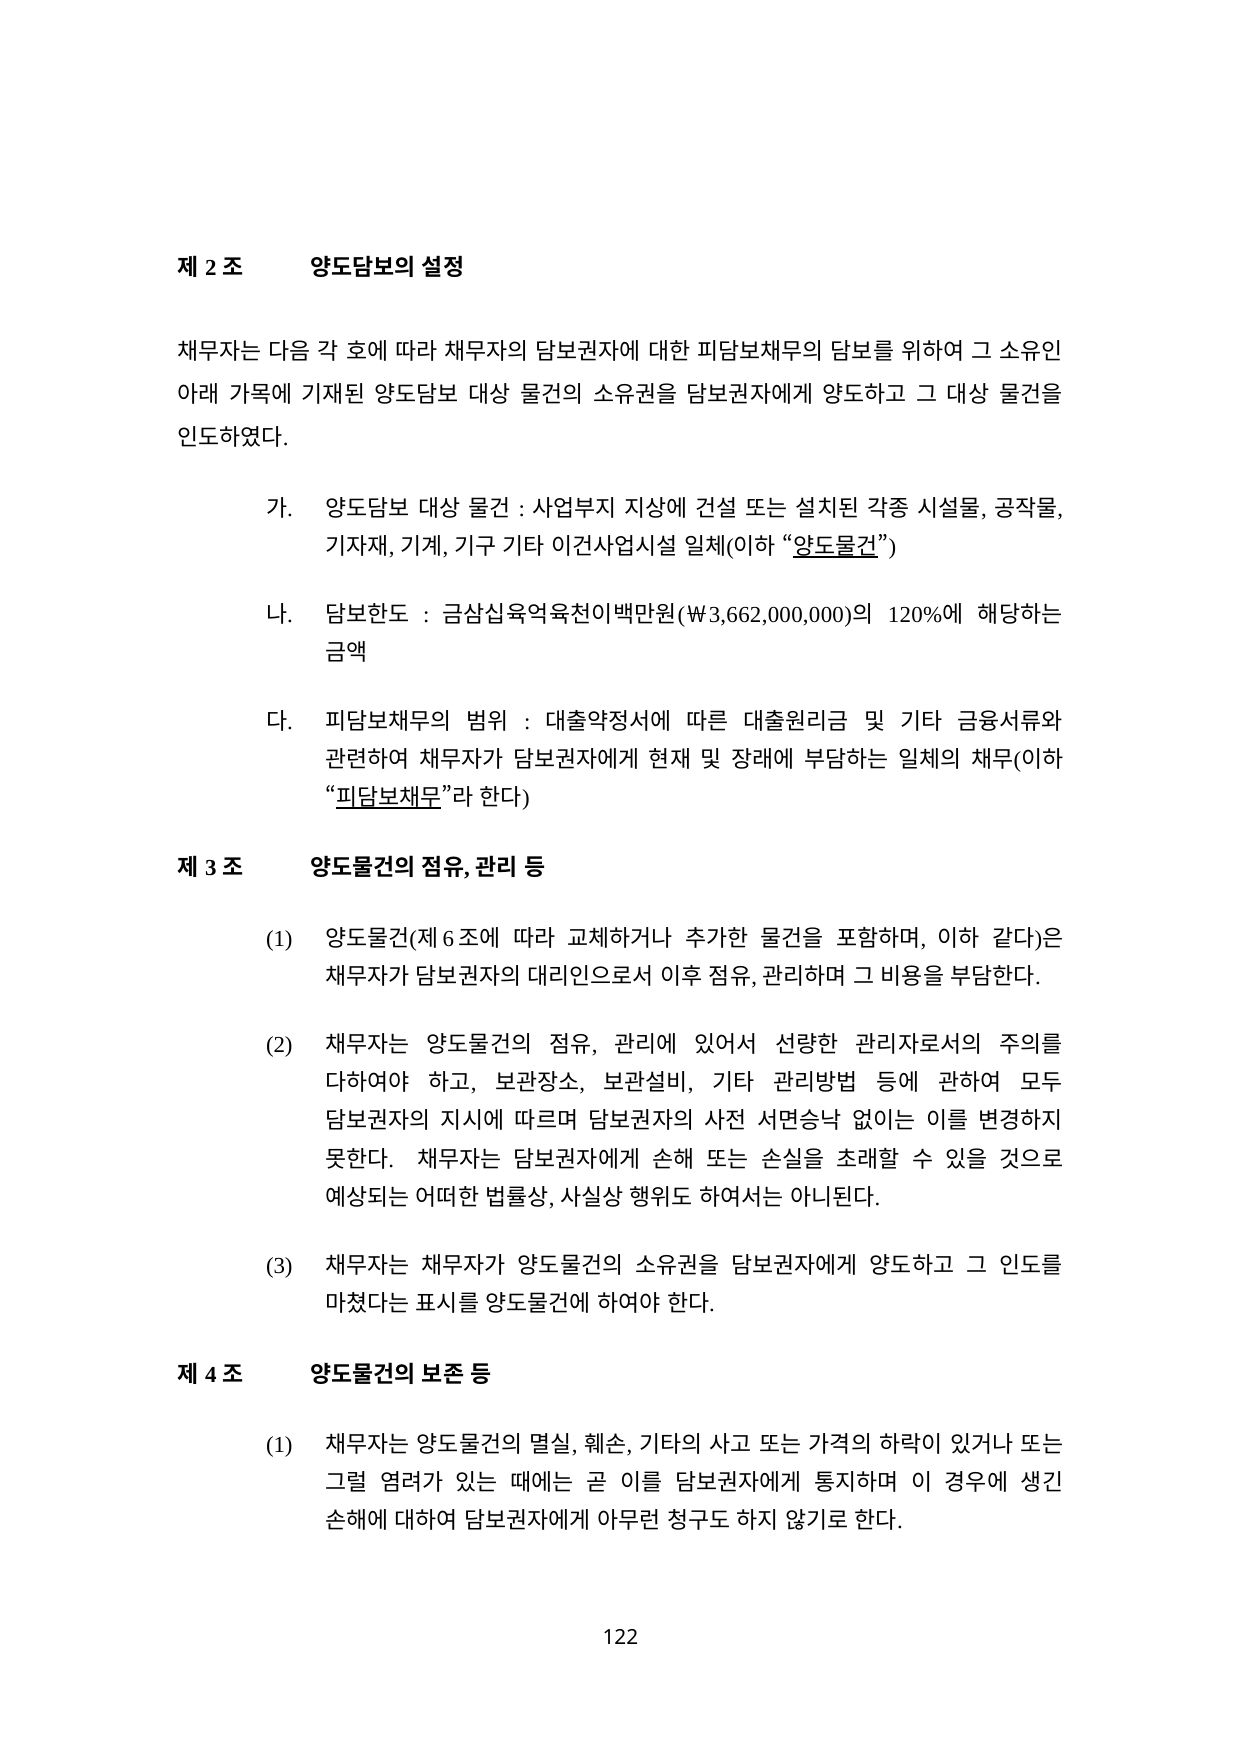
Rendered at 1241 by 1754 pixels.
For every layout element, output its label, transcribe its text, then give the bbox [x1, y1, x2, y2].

text 다. 피담보채무의 범위 : 대출약정서에 따른 대출원리금 및 기타 금융서류와 관련하여 채무자가 담보권자에게 현재 및 장래에 부담하는 일체의 채무(이하 “피담보채무”라 한다) [266, 702, 1063, 812]
text 제 3 조 양도물건의 점유, 관리 등 [177, 847, 1063, 884]
text 제 4 조 양도물건의 보존 등 [177, 1353, 1063, 1391]
text (3) 채무자는 채무자가 양도물건의 소유권을 담보권자에게 양도하고 그 인도를 마쳤다는 표시를 양도물건에 하여야 한다. [266, 1247, 1063, 1318]
text 나. 담보한도 : 금삼십육억육천이백만원(￦3,662,000,000)의 120%에 해당하는 금액 [266, 596, 1063, 667]
text 채무자는 다음 각 호에 따라 채무자의 담보권자에 대한 피담보채무의 담보를 위하여 그 소유인 아래 가목에 기재된 양도담보 대상 물건의 소유권을 담보권자에게 양도하고 그 대상 물건을 인도하였다. [177, 331, 1063, 454]
text (1) 양도물건(제6조에 따라 교체하거나 추가한 물건을 포함하며, 이하 같다)은 채무자가 담보권자의 대리인으로서 이후 점유, 관리하며 그 비용을 부담한다. [266, 920, 1063, 991]
text 제 2 조 양도담보의 설정 [177, 247, 1063, 284]
list 양도담보 대상 물건 : 사업부지 지상에 건설 또는 설치된 각종 시설물, 공작물, 기자재, 기계, 기구 기타 이건사업시설 일체(이하 “양도물건”) [266, 489, 1063, 561]
text (2) 채무자는 양도물건의 점유, 관리에 있어서 선량한 관리자로서의 주의를 다하여야 하고, 보관장소, 보관설비, 기타 관리방법 등에 관하여 모두 담보권자의 지시에 따르며 담보권자의 사전 서면승낙 없이는 이를 변경하지 못한다. 채무자는 담보권자에게 손해 또는 손실을 초래할 수 있을 것으로 예상되는 어떠한 법률상, 사실상 행위도 하여서는 아니된다. [266, 1026, 1063, 1212]
text (1) 채무자는 양도물건의 멸실, 훼손, 기타의 사고 또는 가격의 하락이 있거나 또는 그럴 염려가 있는 때에는 곧 이를 담보권자에게 통지하며 이 경우에 생긴 손해에 대하여 담보권자에게 아무런 청구도 하지 않기로 한다. [266, 1426, 1063, 1536]
